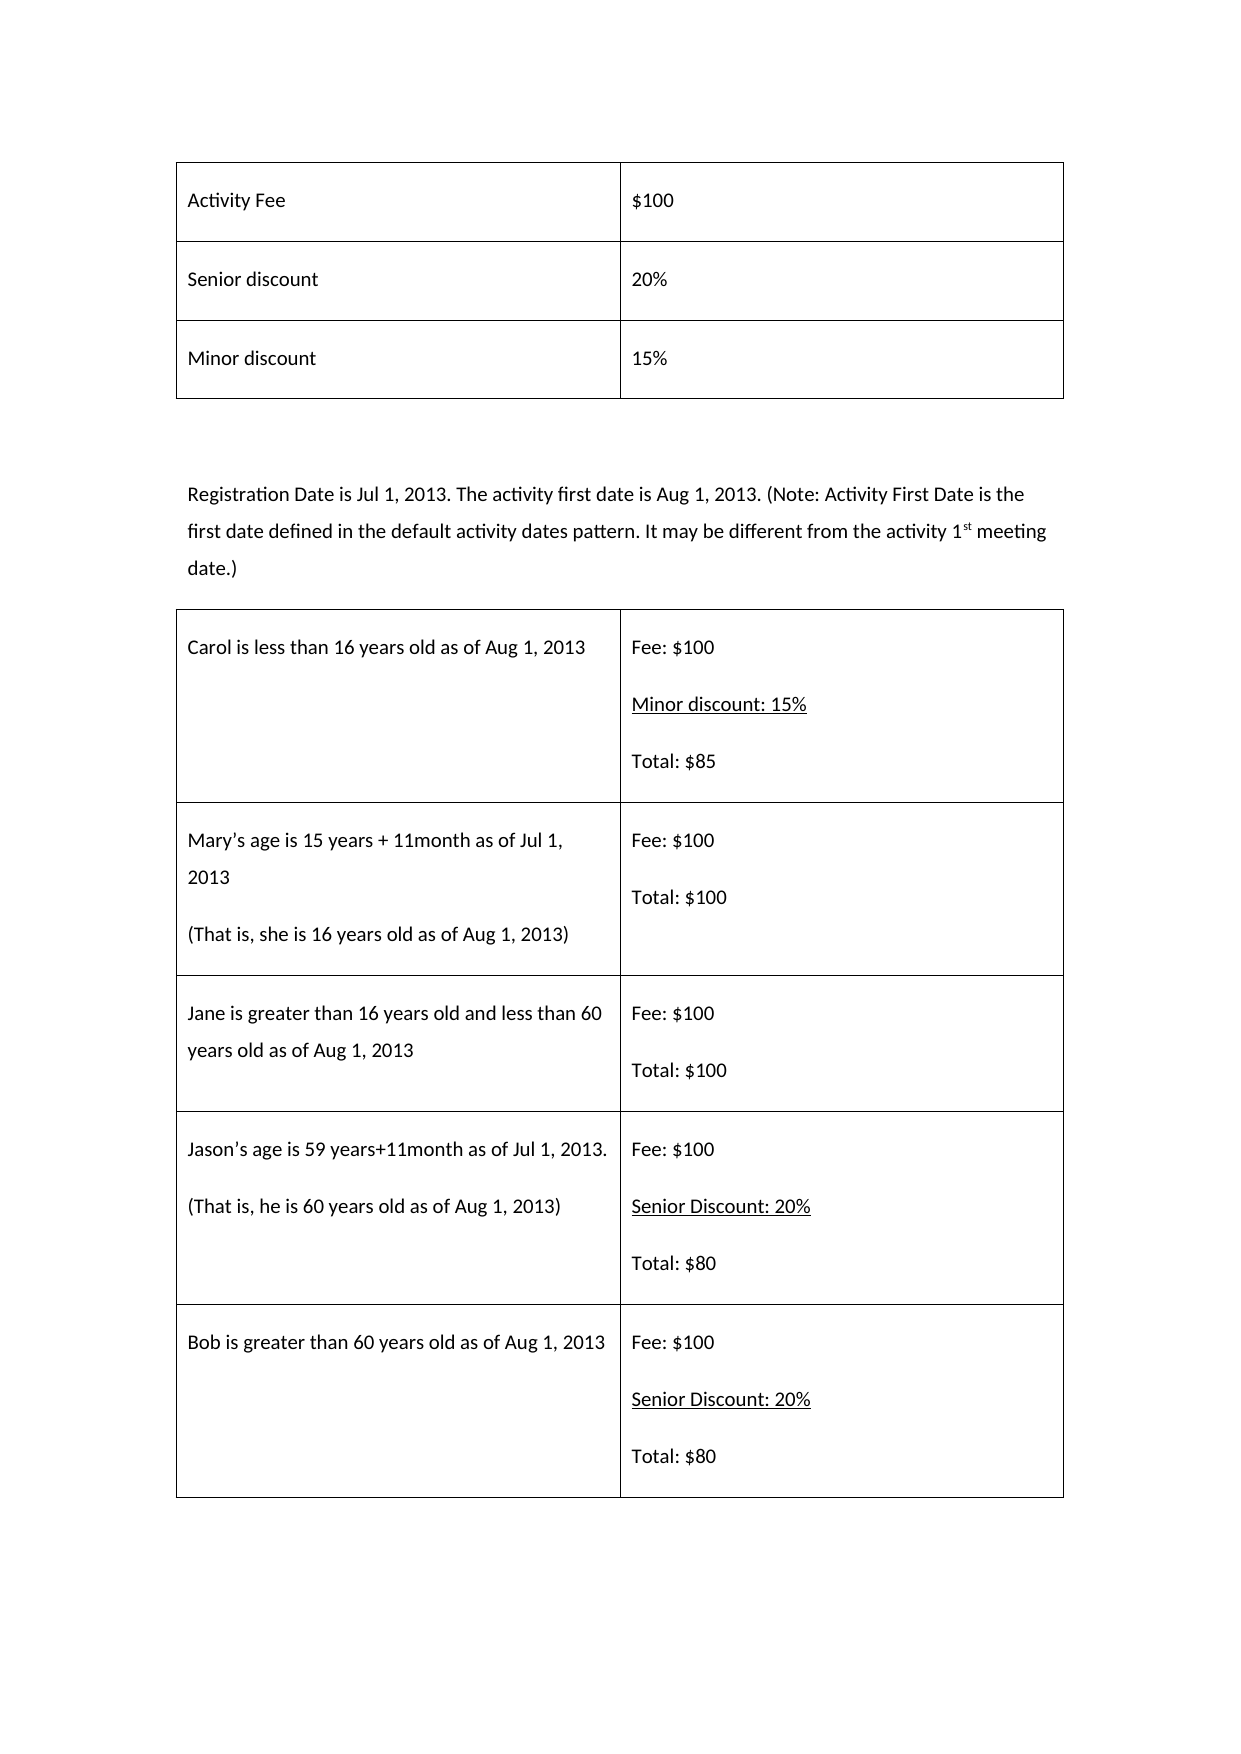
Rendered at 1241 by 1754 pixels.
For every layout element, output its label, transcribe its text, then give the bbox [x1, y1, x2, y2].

table_cell Fee: $100 Senior Discount: 20% Total: $80 [621, 1112, 1063, 1304]
table_cell Senior discount [177, 242, 620, 319]
table_header Fee: $100 Minor discount: 15% Total: $85 [621, 610, 1063, 802]
table_cell Jason’s age is 59 years+11month as of Jul 1, 2013. (That is, he is 60 years old as of Aug 1, 2013) [177, 1112, 620, 1304]
table_header Carol is less than 16 years old as of Aug 1, 2013 [177, 610, 620, 802]
table_cell Fee: $100 Total: $100 [621, 976, 1063, 1111]
text Registration Date is Jul 1, 2013. The activity first date is Aug 1, 2013. (Note: Activity First Date is the first date defined in the default activity dates pattern. It may be different from the activity 1st meeting date.) [187, 477, 1053, 584]
table_cell Bob is greater than 60 years old as of Aug 1, 2013 [177, 1305, 620, 1497]
table_cell 20% [621, 242, 1063, 319]
table_cell Fee: $100 Senior Discount: 20% Total: $80 [621, 1305, 1063, 1497]
table_cell Minor discount [177, 321, 620, 398]
table_cell 15% [621, 321, 1063, 398]
table_cell Jane is greater than 16 years old and less than 60 years old as of Aug 1, 2013 [177, 976, 620, 1111]
table_cell Activity Fee [177, 163, 620, 241]
table_cell Mary’s age is 15 years + 11month as of Jul 1, 2013 (That is, she is 16 years old as of Aug 1, 2013) [177, 803, 620, 975]
table_cell $100 [621, 163, 1063, 241]
table_cell Fee: $100 Total: $100 [621, 803, 1063, 975]
